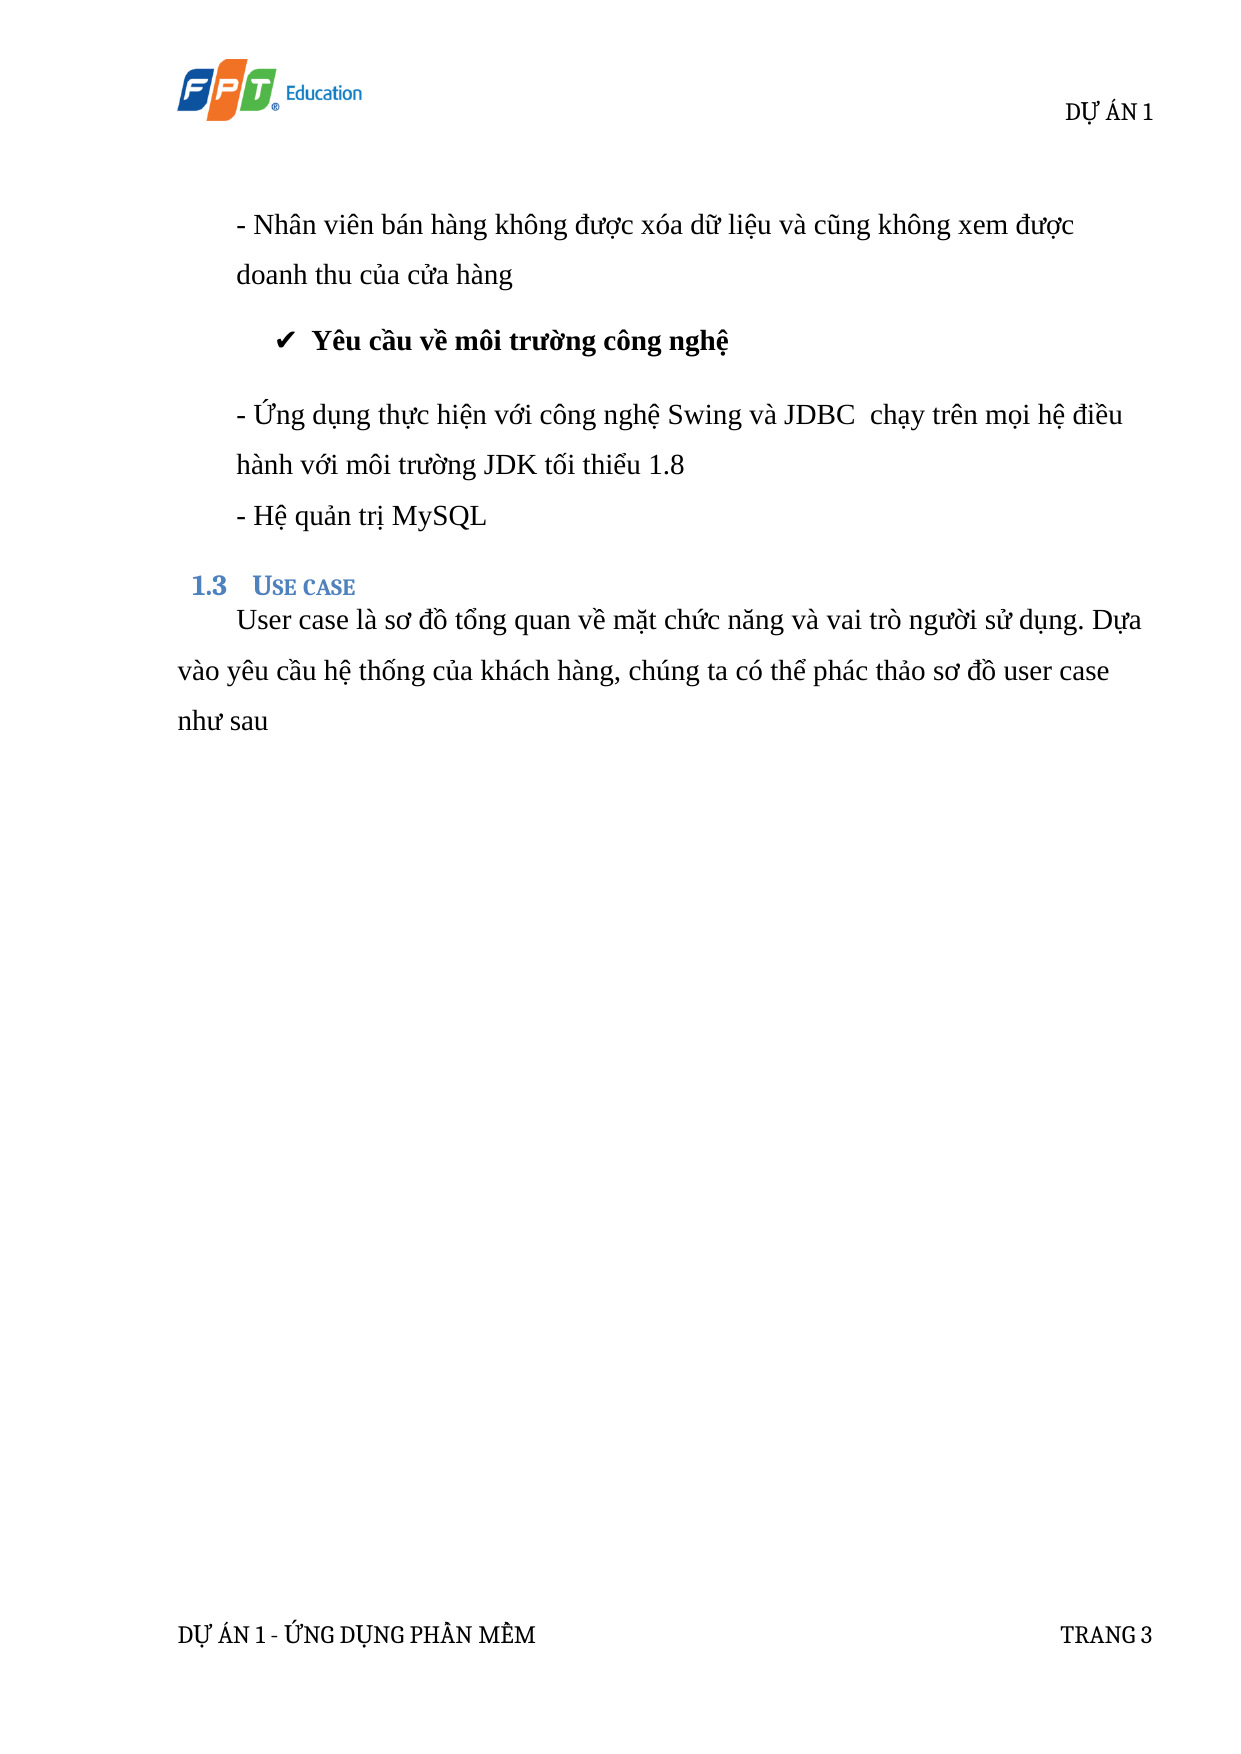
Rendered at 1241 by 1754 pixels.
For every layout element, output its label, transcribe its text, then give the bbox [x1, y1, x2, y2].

subtitle Use case [192, 569, 1152, 602]
text - Ứng dụng thực hiện với công nghệ Swing và JDBC chạy trên mọi hệ điều hành với môi trường JDK tối thiểu 1.8 [236, 397, 1152, 481]
list Yêu cầu về môi trường công nghệ [274, 307, 1152, 367]
text - Hệ quản trị MySQL [236, 498, 1152, 531]
text - Nhân viên bán hàng không được xóa dữ liệu và cũng không xem được doanh thu của cửa hàng [236, 207, 1152, 291]
picture [177, 59, 364, 121]
text User case là sơ đồ tổng quan về mặt chức năng và vai trò người sử dụng. Dựa vào yêu cầu hệ thống của khách hàng, chúng ta có thể phác thảo sơ đồ user case như sau [177, 602, 1152, 737]
